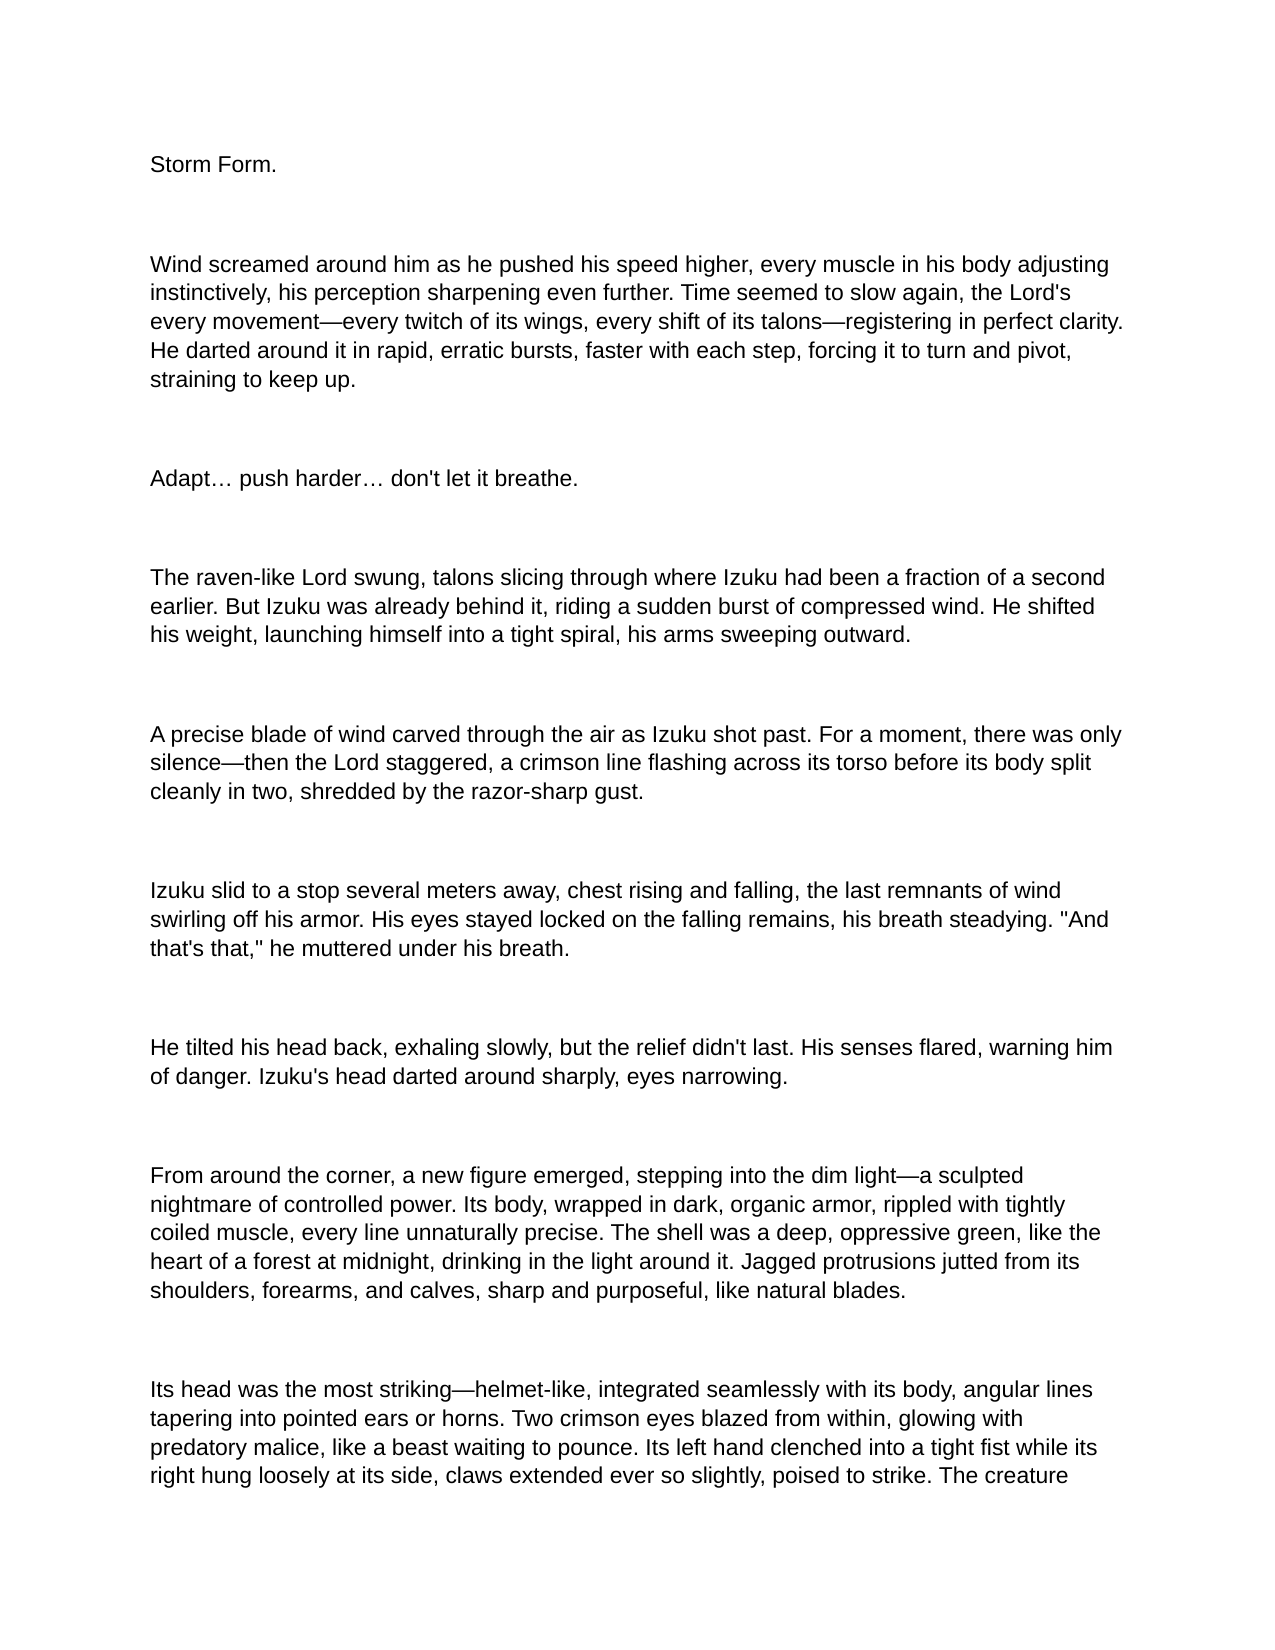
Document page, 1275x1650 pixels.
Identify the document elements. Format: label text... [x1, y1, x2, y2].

text The raven-like Lord swung, talons slicing through where Izuku had been a fraction of a second earlier. But Izuku was already behind it, riding a sudden burst of compressed wind. He shifted his weight, launching himself into a tight spiral, his arms sweeping outward. [150, 562, 1125, 649]
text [150, 150, 1125, 179]
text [150, 1374, 1125, 1489]
text Adapt… push harder… don't let it breathe. [150, 463, 1125, 492]
text A precise blade of wind carved through the air as Izuku shot past. For a moment, there was only silence—then the Lord staggered, a crimson line flashing across its torso before its body split cleanly in two, shredded by the razor-sharp gust. [150, 719, 1125, 805]
text Izuku slid to a stop several meters away, chest rising and falling, the last remnants of wind swirling off his armor. His eyes stayed locked on the falling remains, his breath steadying. "And that's that," he muttered under his breath. [150, 876, 1125, 962]
text He tilted his head back, exhaling slowly, but the relief didn't last. His senses flared, warning him of danger. Izuku's head darted around sharply, eyes narrowing. [150, 1032, 1125, 1090]
text Wind screamed around him as he pushed his speed higher, every muscle in his body adjusting instinctively, his perception sharpening even further. Time seemed to slow again, the Lord's every movement—every twitch of its wings, every shift of its talons—registering in perfect clarity. He darted around it in rapid, erratic bursts, faster with each step, forcing it to turn and pivot, straining to keep up. [150, 249, 1125, 393]
text From around the corner, a new figure emerged, stepping into the dim light—a sculpted nightmare of controlled power. Its body, wrapped in dark, organic armor, rippled with tightly coiled muscle, every line unnaturally precise. The shell was a deep, oppressive green, like the heart of a forest at midnight, drinking in the light around it. Jagged protrusions jutted from its shoulders, forearms, and calves, sharp and purposeful, like natural blades. [150, 1160, 1125, 1304]
